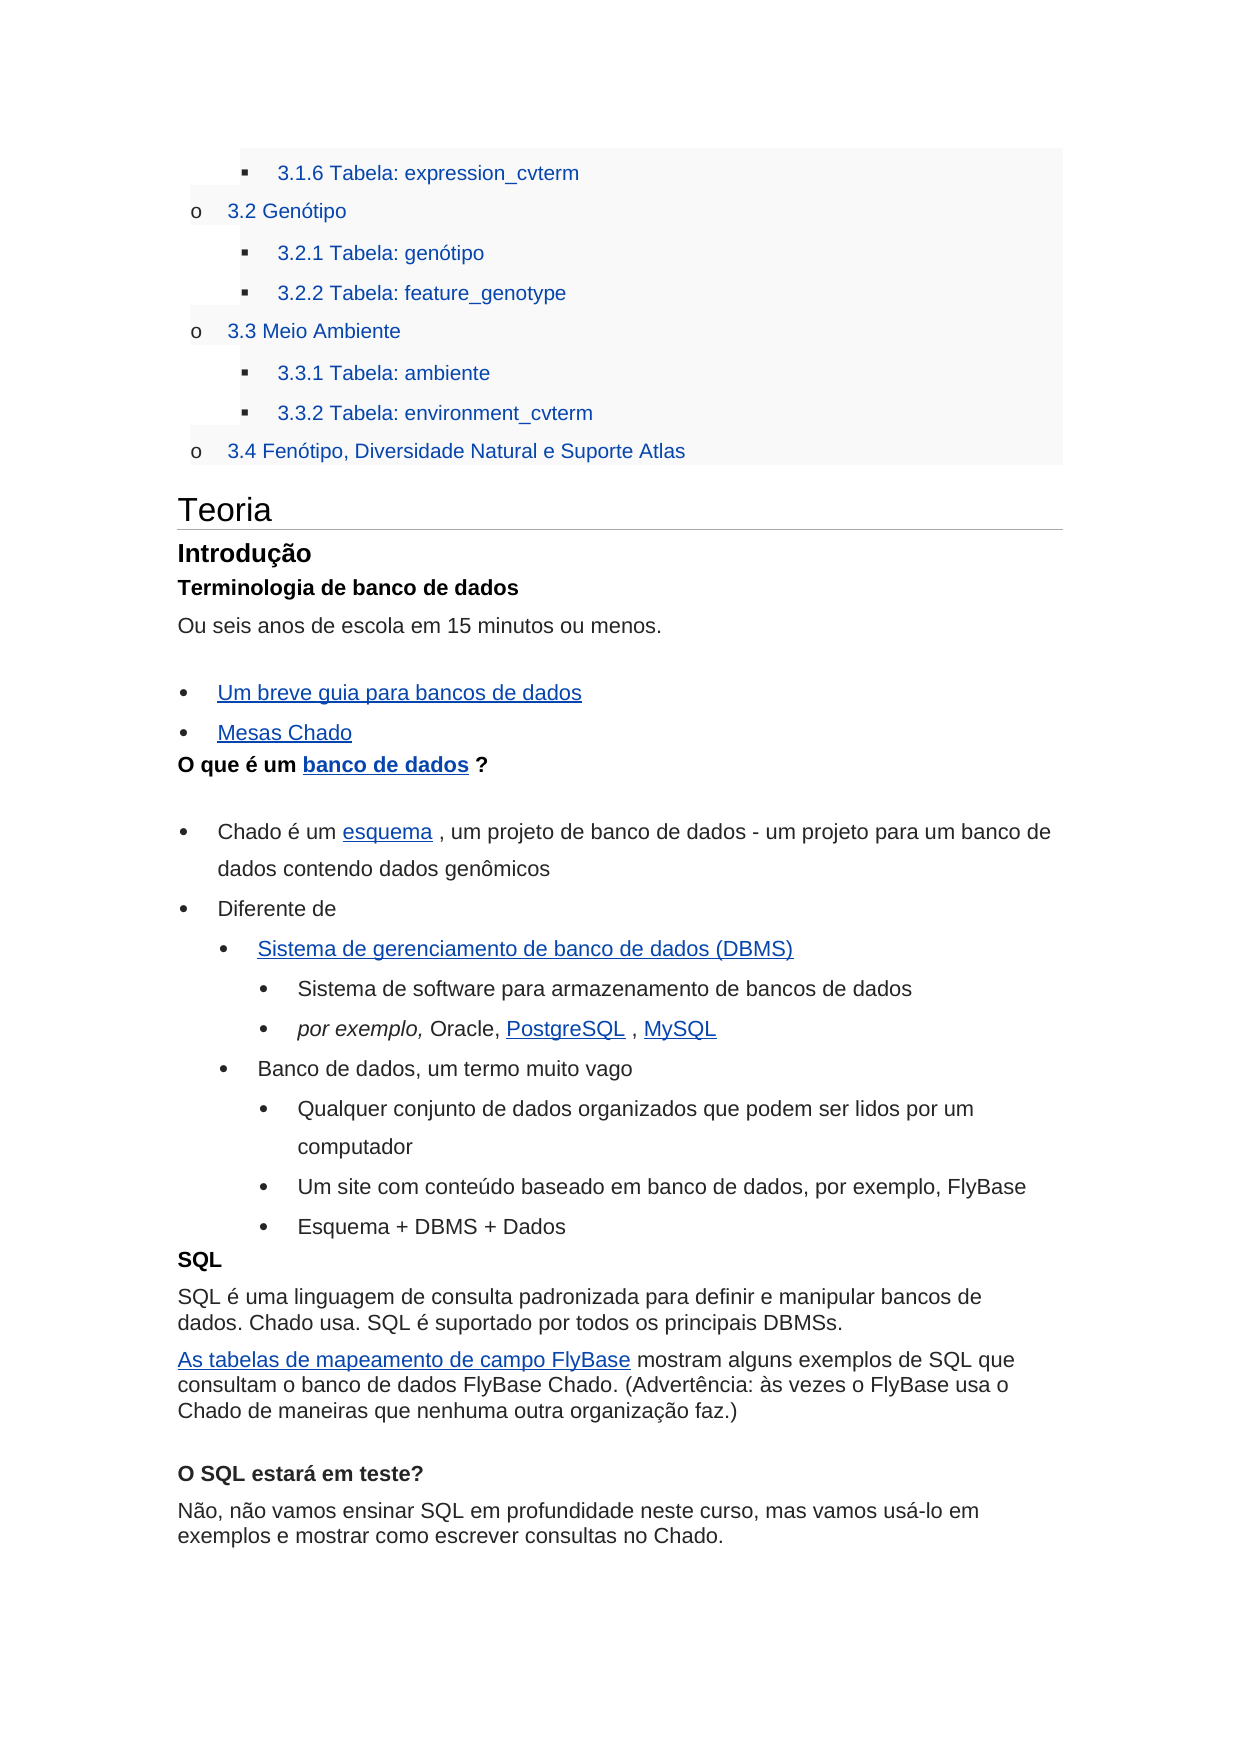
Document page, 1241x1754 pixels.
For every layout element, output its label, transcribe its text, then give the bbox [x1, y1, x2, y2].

text Não, não vamos ensinar SQL em profundidade neste curso, mas vamos usá-lo em exemplos e mostrar como escrever consultas no Chado. [177, 1498, 1063, 1548]
list 3.3.1 Tabela: ambiente [240, 348, 1063, 385]
list 3.2.2 Tabela: feature_genotype [240, 268, 1063, 305]
list por exemplo, Oracle, PostgreSQL , MySQL [260, 1004, 1063, 1041]
text SQL é uma linguagem de consulta padronizada para definir e manipular bancos de dados. Chado usa. SQL é suportado por todos os principais DBMSs. [177, 1284, 1063, 1334]
list Banco de dados, um termo muito vago [220, 1044, 1063, 1081]
list 3.2 Genótipo [190, 188, 1063, 225]
list Um site com conteúdo baseado em banco de dados, por exemplo, FlyBase [260, 1161, 1063, 1199]
list Chado é um esquema , um projeto de banco de dados - um projeto para um banco de dados contendo dados genômicos [180, 806, 1063, 881]
list Diferente de [180, 884, 1063, 921]
list Sistema de gerenciamento de banco de dados (DBMS) [220, 924, 1063, 961]
list Esquema + DBMS + Dados [260, 1201, 1063, 1239]
list Sistema de software para armazenamento de bancos de dados [260, 964, 1063, 1001]
list 3.3 Meio Ambiente [190, 308, 1063, 345]
list 3.2.1 Tabela: genótipo [240, 228, 1063, 265]
list Mesas Chado [180, 707, 1063, 744]
text O SQL estará em teste? [177, 1435, 1063, 1486]
list 3.1.6 Tabela: expression_cvterm [240, 148, 1063, 185]
text O que é um banco de dados ? [177, 752, 1063, 777]
text Terminologia de banco de dados [177, 575, 1063, 600]
text Introdução [177, 538, 1063, 567]
text Teoria [177, 490, 1063, 529]
list 3.4 Fenótipo, Diversidade Natural e Suporte Atlas [190, 428, 1063, 465]
text SQL [177, 1246, 1063, 1272]
text As tabelas de mapeamento de campo FlyBase mostram alguns exemplos de SQL que consultam o banco de dados FlyBase Chado. (Advertência: às vezes o FlyBase usa o Chado de maneiras que nenhuma outra organização faz.) [177, 1347, 1063, 1423]
text Ou seis anos de escola em 15 minutos ou menos. [177, 613, 1063, 638]
list Qualquer conjunto de dados organizados que podem ser lidos por um computador [260, 1084, 1063, 1159]
list Um breve guia para bancos de dados [180, 667, 1063, 704]
list 3.3.2 Tabela: environment_cvterm [240, 388, 1063, 425]
